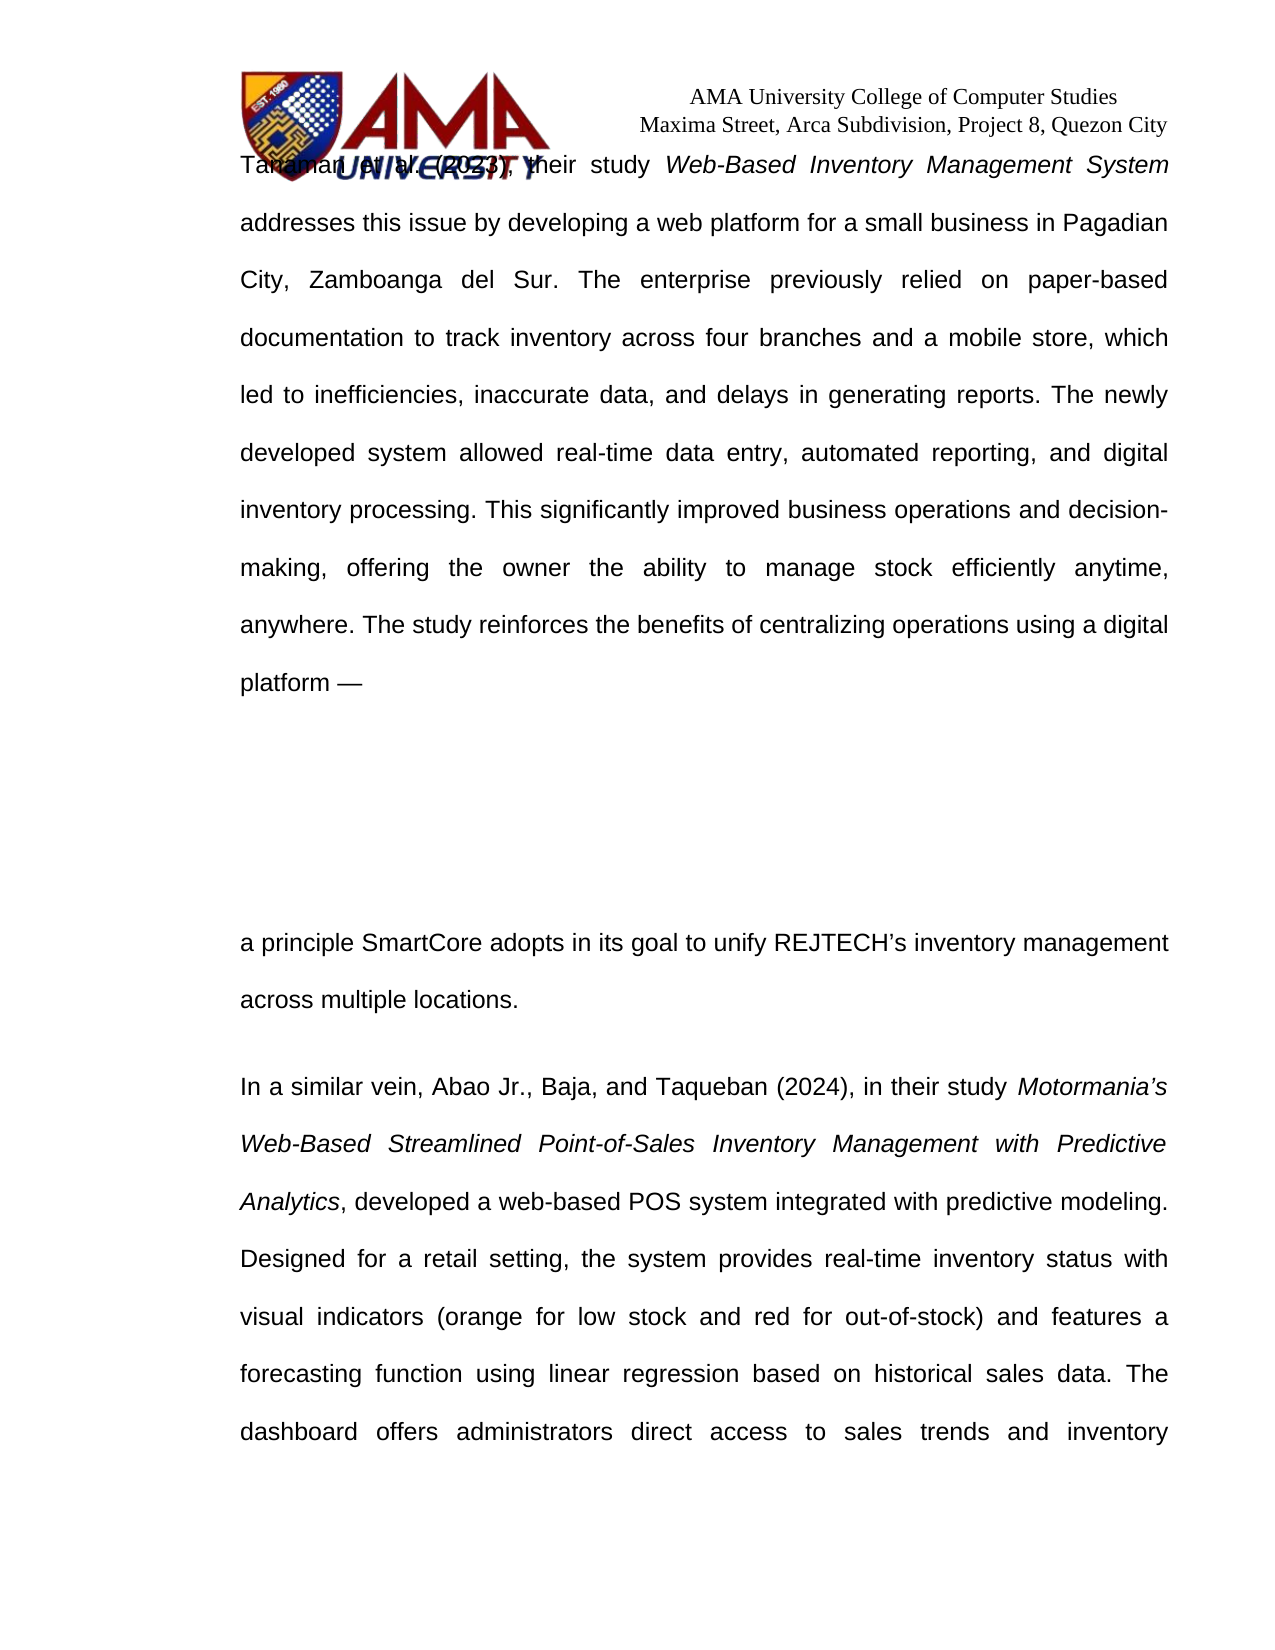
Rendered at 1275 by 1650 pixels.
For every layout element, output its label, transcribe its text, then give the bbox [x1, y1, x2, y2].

text a principle SmartCore adopts in its goal to unify REJTECH’s inventory management across multiple locations. [240, 1042, 1170, 1129]
picture [240, 68, 551, 150]
text Manual inventory processes have long posed challenges for small businesses in the Philippines, especially those with multiple branches. According to Maredel T. Tanaman et al. (2023), their study Web-Based Inventory Management System addresses this issue by developing a web platform for a small business in Pagadian City, Zamboanga del Sur. The enterprise previously relied on paper-based documentation to track inventory across four branches and a mobile store, which led to inefficiencies, inaccurate data, and delays in generating reports. The newly developed system allowed real-time data entry, automated reporting, and digital inventory processing. This significantly improved business operations and decision-making, offering the owner the ability to manage stock efficiently anytime, anywhere. The study reinforces the benefits of centralizing operations using a digital platform — [240, 150, 1170, 811]
